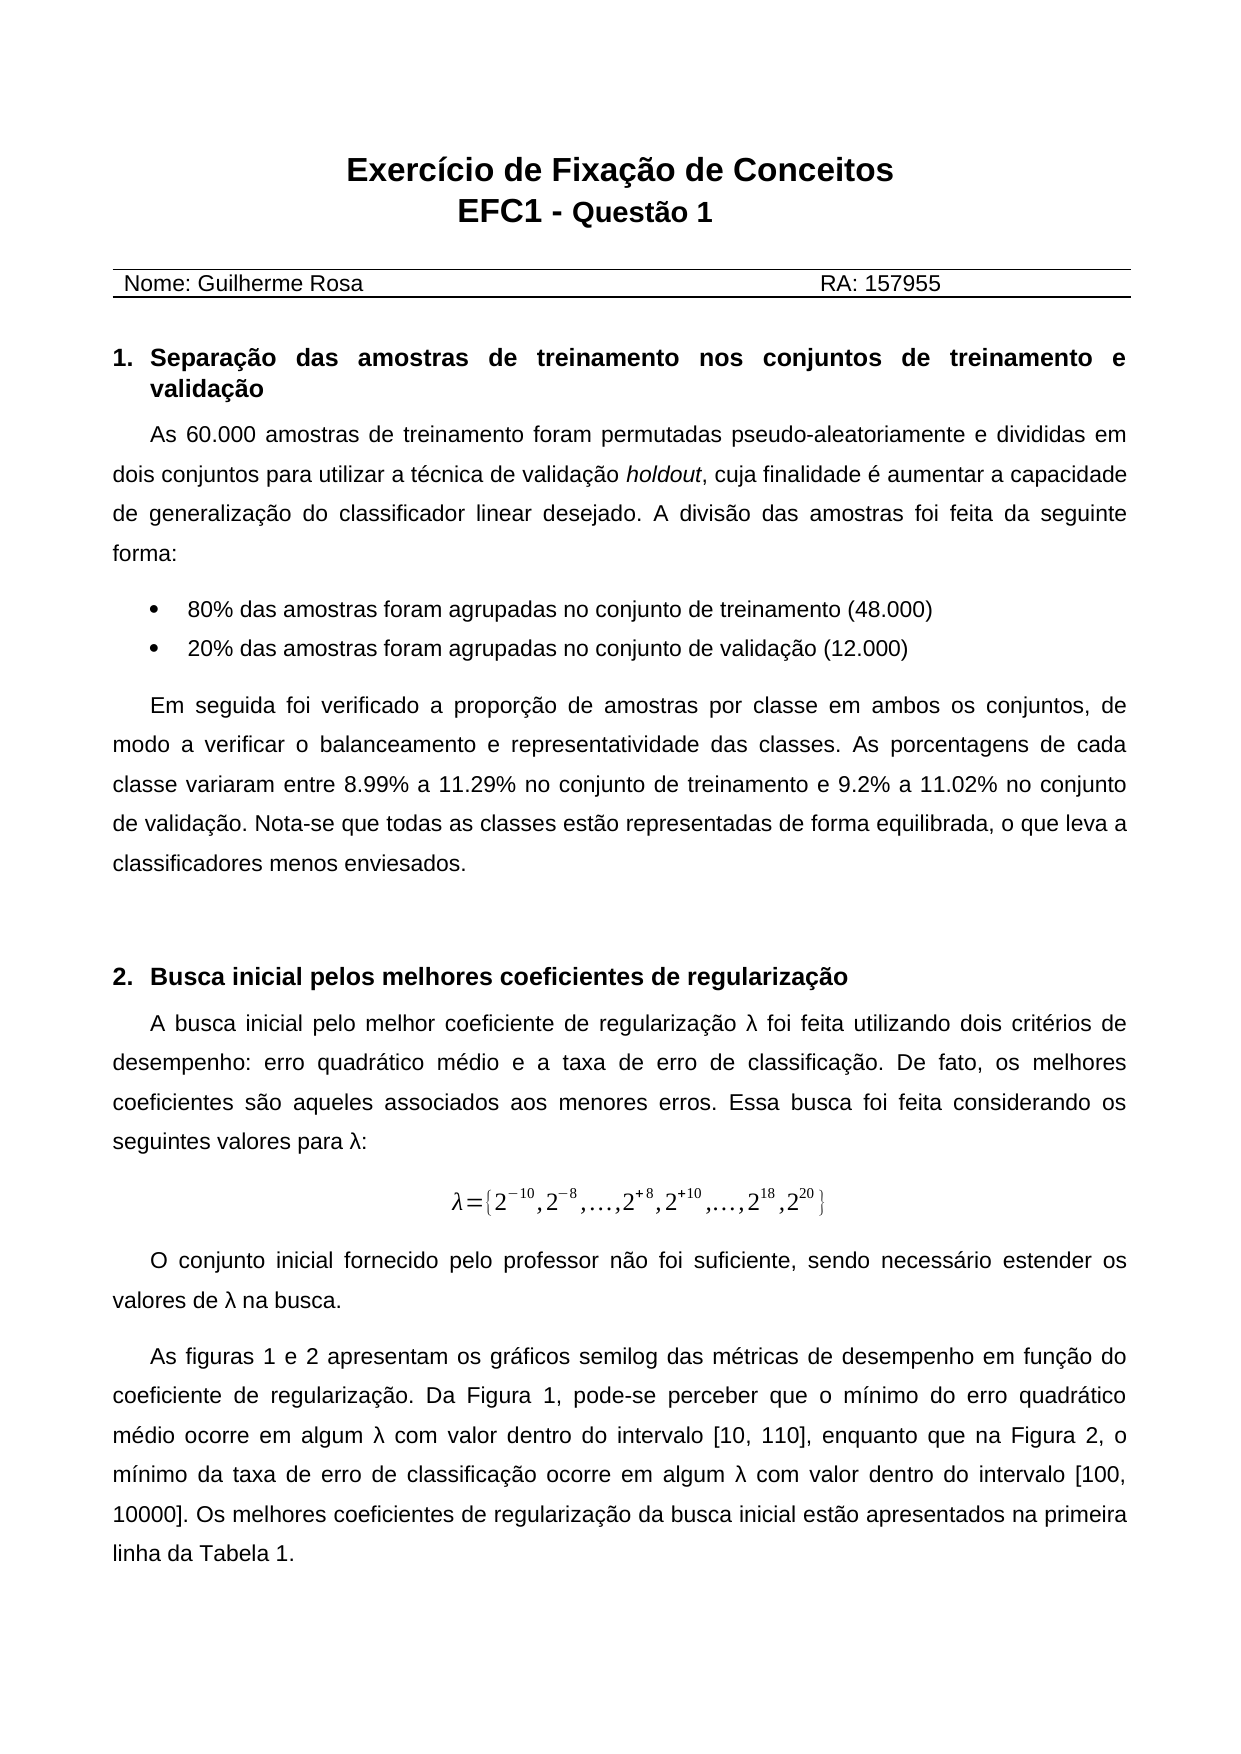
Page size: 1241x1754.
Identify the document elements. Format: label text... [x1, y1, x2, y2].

text As 60.000 amostras de treinamento foram permutadas pseudo-aleatoriamente e divididas em dois conjuntos para utilizar a técnica de validação holdout, cuja finalidade é aumentar a capacidade de generalização do classificador linear desejado. A divisão das amostras foi feita da seguinte forma: [112, 421, 1128, 566]
text As figuras 1 e 2 apresentam os gráficos semilog das métricas de desempenho em função do coeficiente de regularização. Da Figura 1, pode-se perceber que o mínimo do erro quadrático médio ocorre em algum λ com valor dentro do intervalo [10, 110], enquanto que na Figura 2, o mínimo da taxa de erro de classificação ocorre em algum λ com valor dentro do intervalo [100, 10000]. Os melhores coeficientes de regularização da busca inicial estão apresentados na primeira linha da Tabela 1. [112, 1343, 1128, 1567]
list Separação das amostras de treinamento nos conjuntos de treinamento e validação [112, 343, 1128, 402]
list 20% das amostras foram agrupadas no conjunto de validação (12.000) [150, 635, 1128, 662]
text EFC1 - Questão 1 [112, 191, 1128, 230]
table_header RA: 157955 [629, 270, 1131, 296]
list 80% das amostras foram agrupadas no conjunto de treinamento (48.000) [150, 596, 1128, 622]
text Em seguida foi verificado a proporção de amostras por classe em ambos os conjuntos, de modo a verificar o balanceamento e representatividade das classes. As porcentagens de cada classe variaram entre 8.99% a 11.29% no conjunto de treinamento e 9.2% a 11.02% no conjunto de validação. Nota-se que todas as classes estão representadas de forma equilibrada, o que leva a classificadores menos enviesados. [112, 692, 1128, 876]
text O conjunto inicial fornecido pelo professor não foi suficiente, sendo necessário estender os valores de λ na busca. [112, 1247, 1128, 1313]
text Exercício de Fixação de Conceitos [112, 150, 1128, 188]
text A busca inicial pelo melhor coeficiente de regularização λ foi feita utilizando dois critérios de desempenho: erro quadrático médio e a taxa de erro de classificação. De fato, os melhores coeficientes são aqueles associados aos menores erros. Essa busca foi feita considerando os seguintes valores para λ: [112, 1009, 1128, 1154]
list Busca inicial pelos melhores coeficientes de regularização [112, 962, 1128, 991]
table_header Nome: Guilherme Rosa [113, 270, 629, 296]
